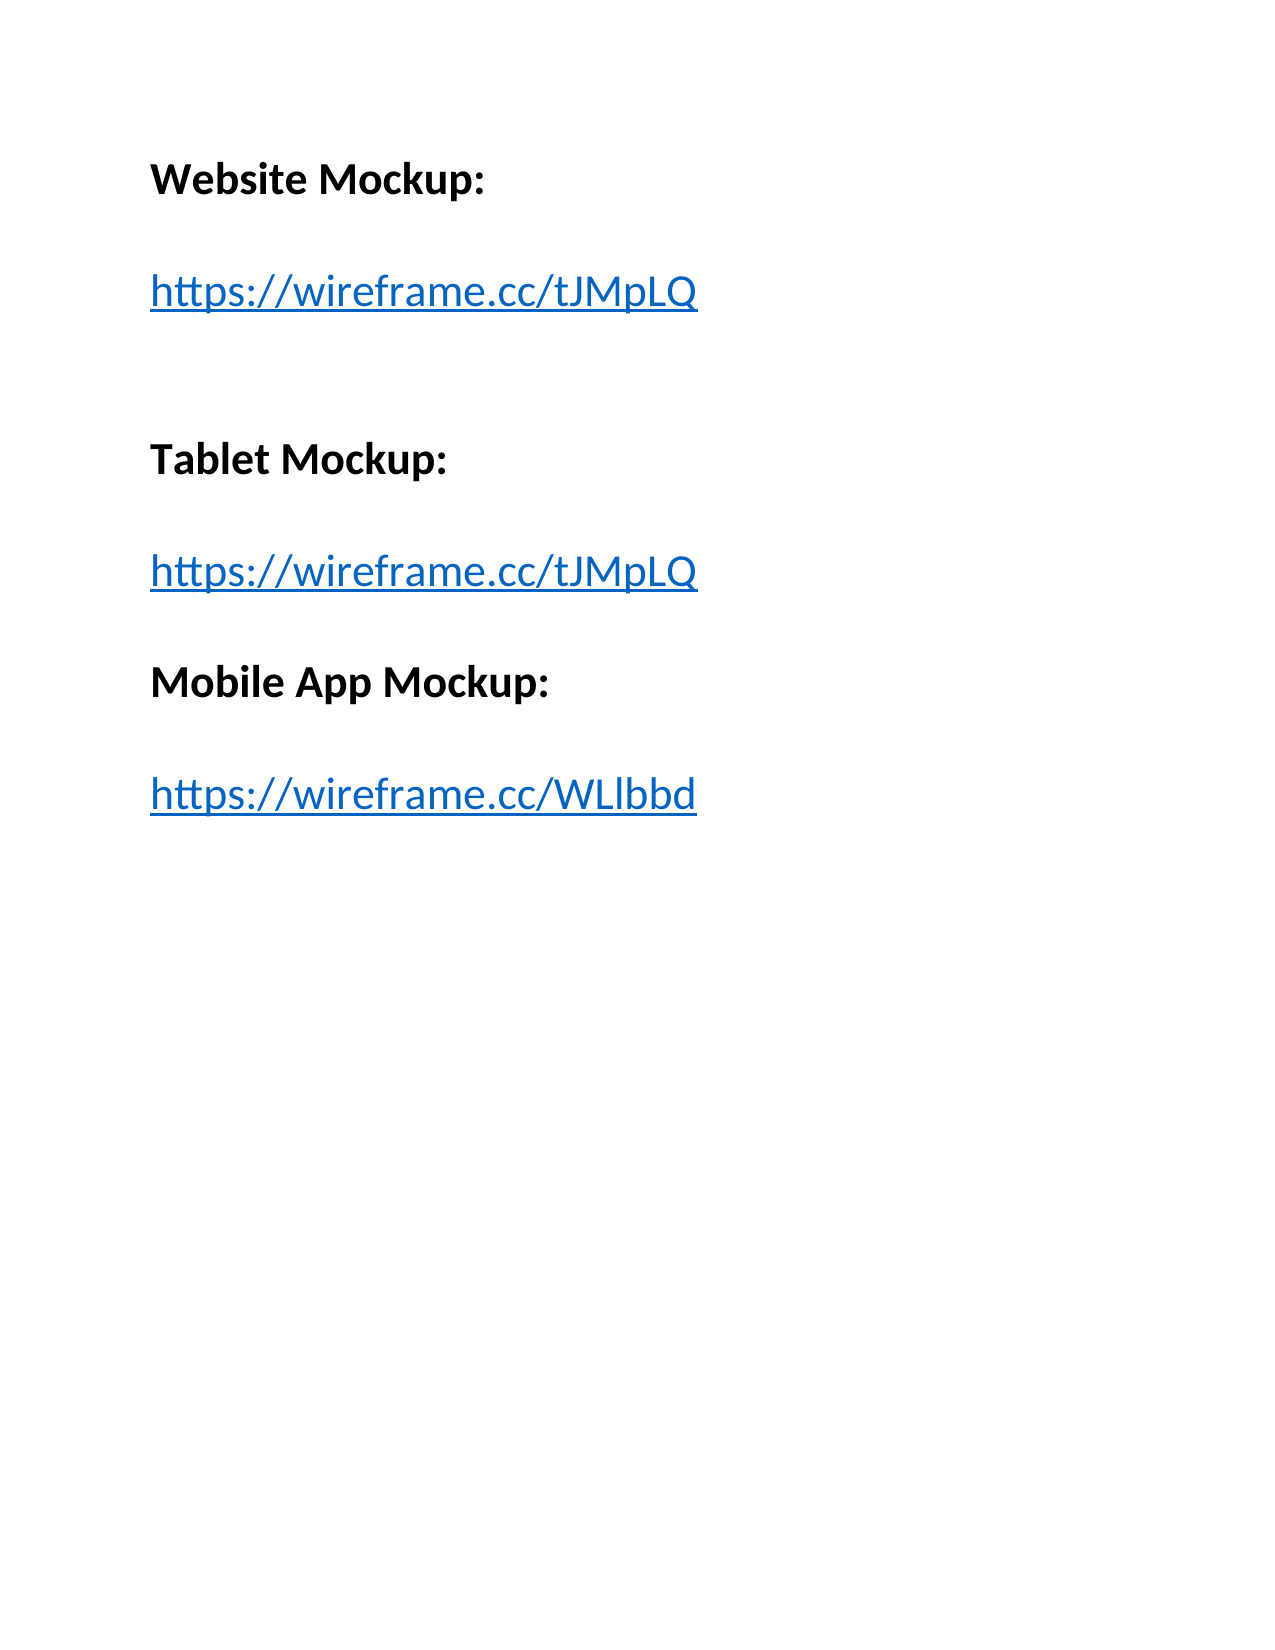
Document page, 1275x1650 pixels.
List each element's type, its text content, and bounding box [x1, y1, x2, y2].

text https://wireframe.cc/WLlbbd [150, 765, 1125, 821]
text Mobile App Mockup: [150, 653, 1125, 709]
text Tablet Mockup: [150, 430, 1125, 486]
text https://wireframe.cc/tJMpLQ [150, 542, 1125, 597]
text https://wireframe.cc/tJMpLQ [150, 262, 1125, 318]
text Website Mockup: [150, 150, 1125, 206]
